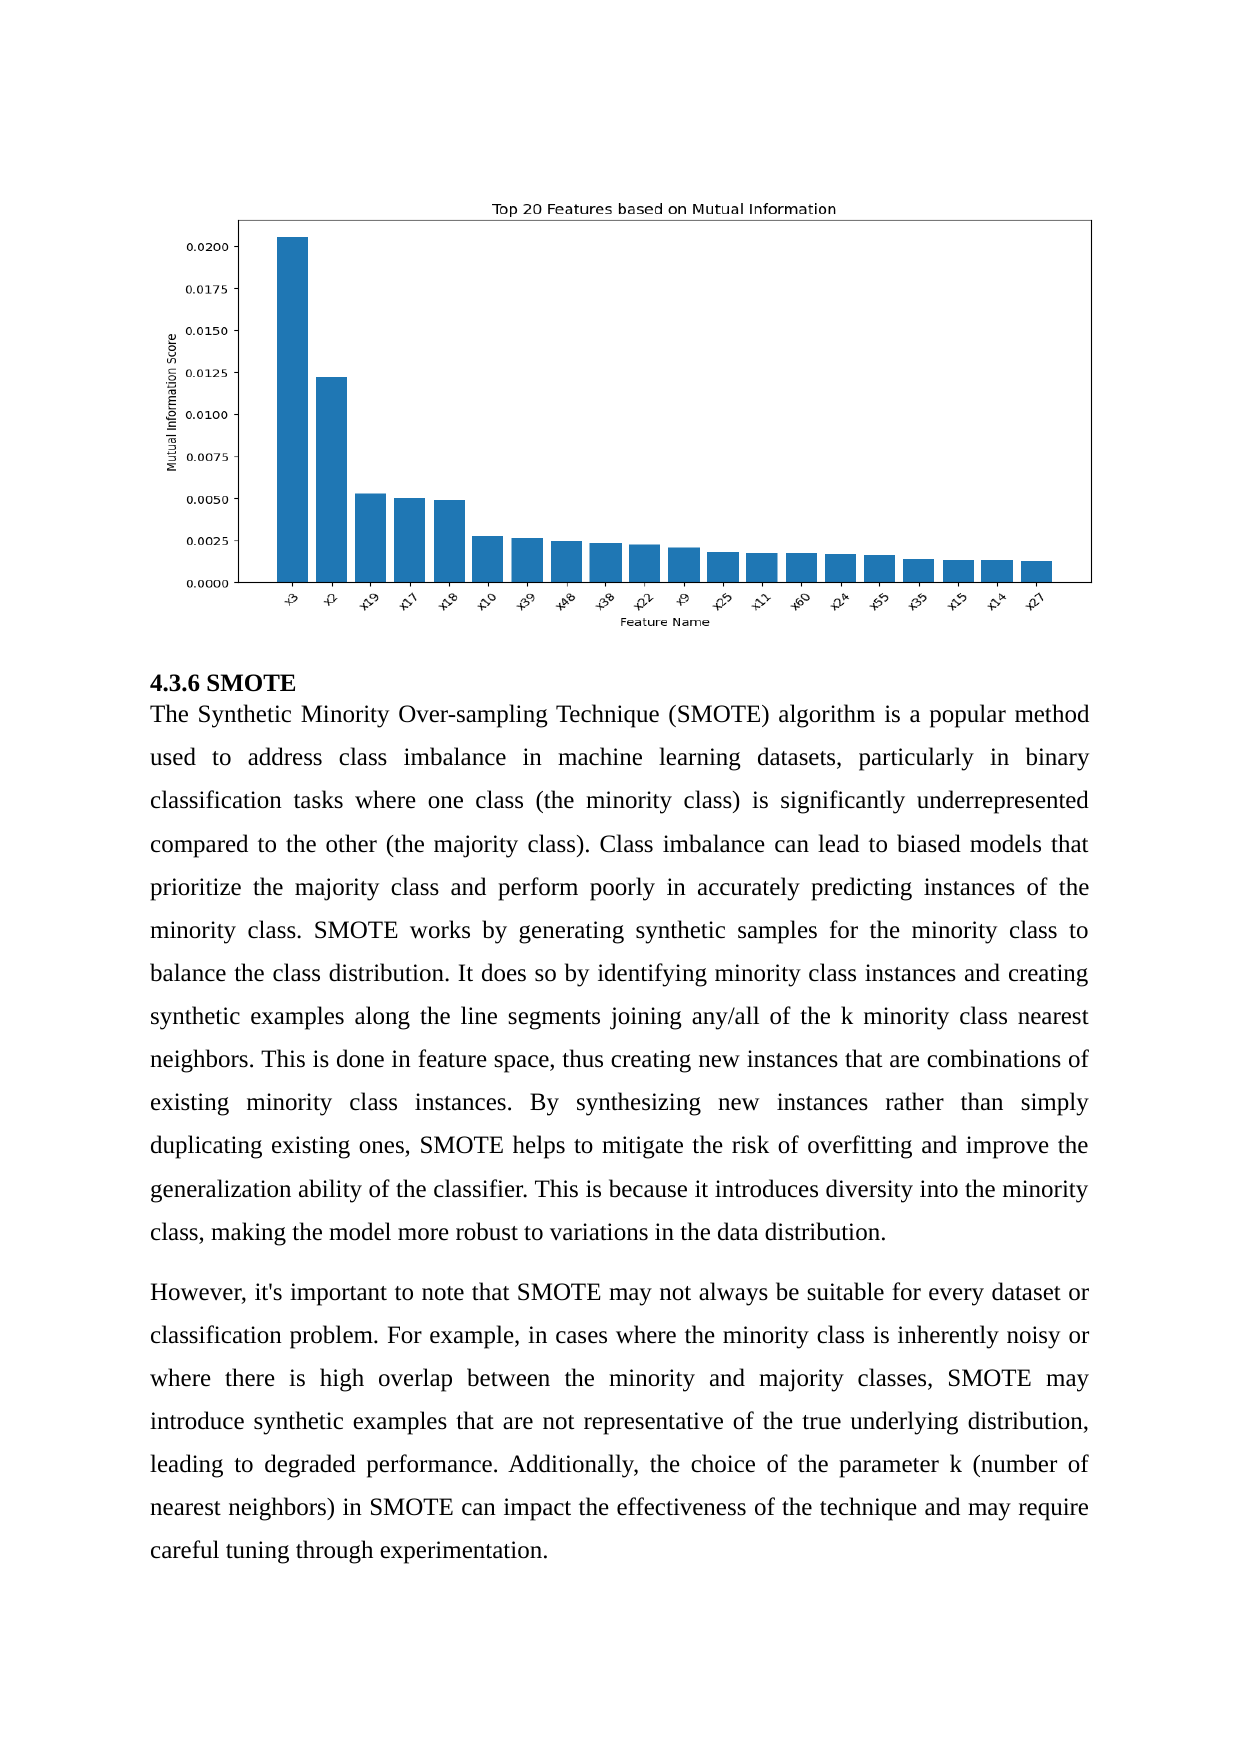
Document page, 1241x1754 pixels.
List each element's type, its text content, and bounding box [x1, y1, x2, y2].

text However, it's important to note that SMOTE may not always be suitable for every dataset or classification problem. For example, in cases where the minority class is inherently noisy or where there is high overlap between the minority and majority classes, SMOTE may introduce synthetic examples that are not representative of the true underlying distribution, leading to degraded performance. Additionally, the choice of the parameter k (number of nearest neighbors) in SMOTE can impact the effectiveness of the technique and may require careful tuning through experimentation. [150, 1277, 1090, 1564]
picture [157, 195, 1098, 635]
text The Synthetic Minority Over-sampling Technique (SMOTE) algorithm is a popular method used to address class imbalance in machine learning datasets, particularly in binary classification tasks where one class (the minority class) is significantly underrepresented compared to the other (the majority class). Class imbalance can lead to biased models that prioritize the majority class and perform poorly in accurately predicting instances of the minority class. SMOTE works by generating synthetic samples for the minority class to balance the class distribution. It does so by identifying minority class instances and creating synthetic examples along the line segments joining any/all of the k minority class nearest neighbors. This is done in feature space, thus creating new instances that are combinations of existing minority class instances. By synthesizing new instances rather than simply duplicating existing ones, SMOTE helps to mitigate the risk of overfitting and improve the generalization ability of the classifier. This is because it introduces diversity into the minority class, making the model more robust to variations in the data distribution. [150, 699, 1090, 1246]
